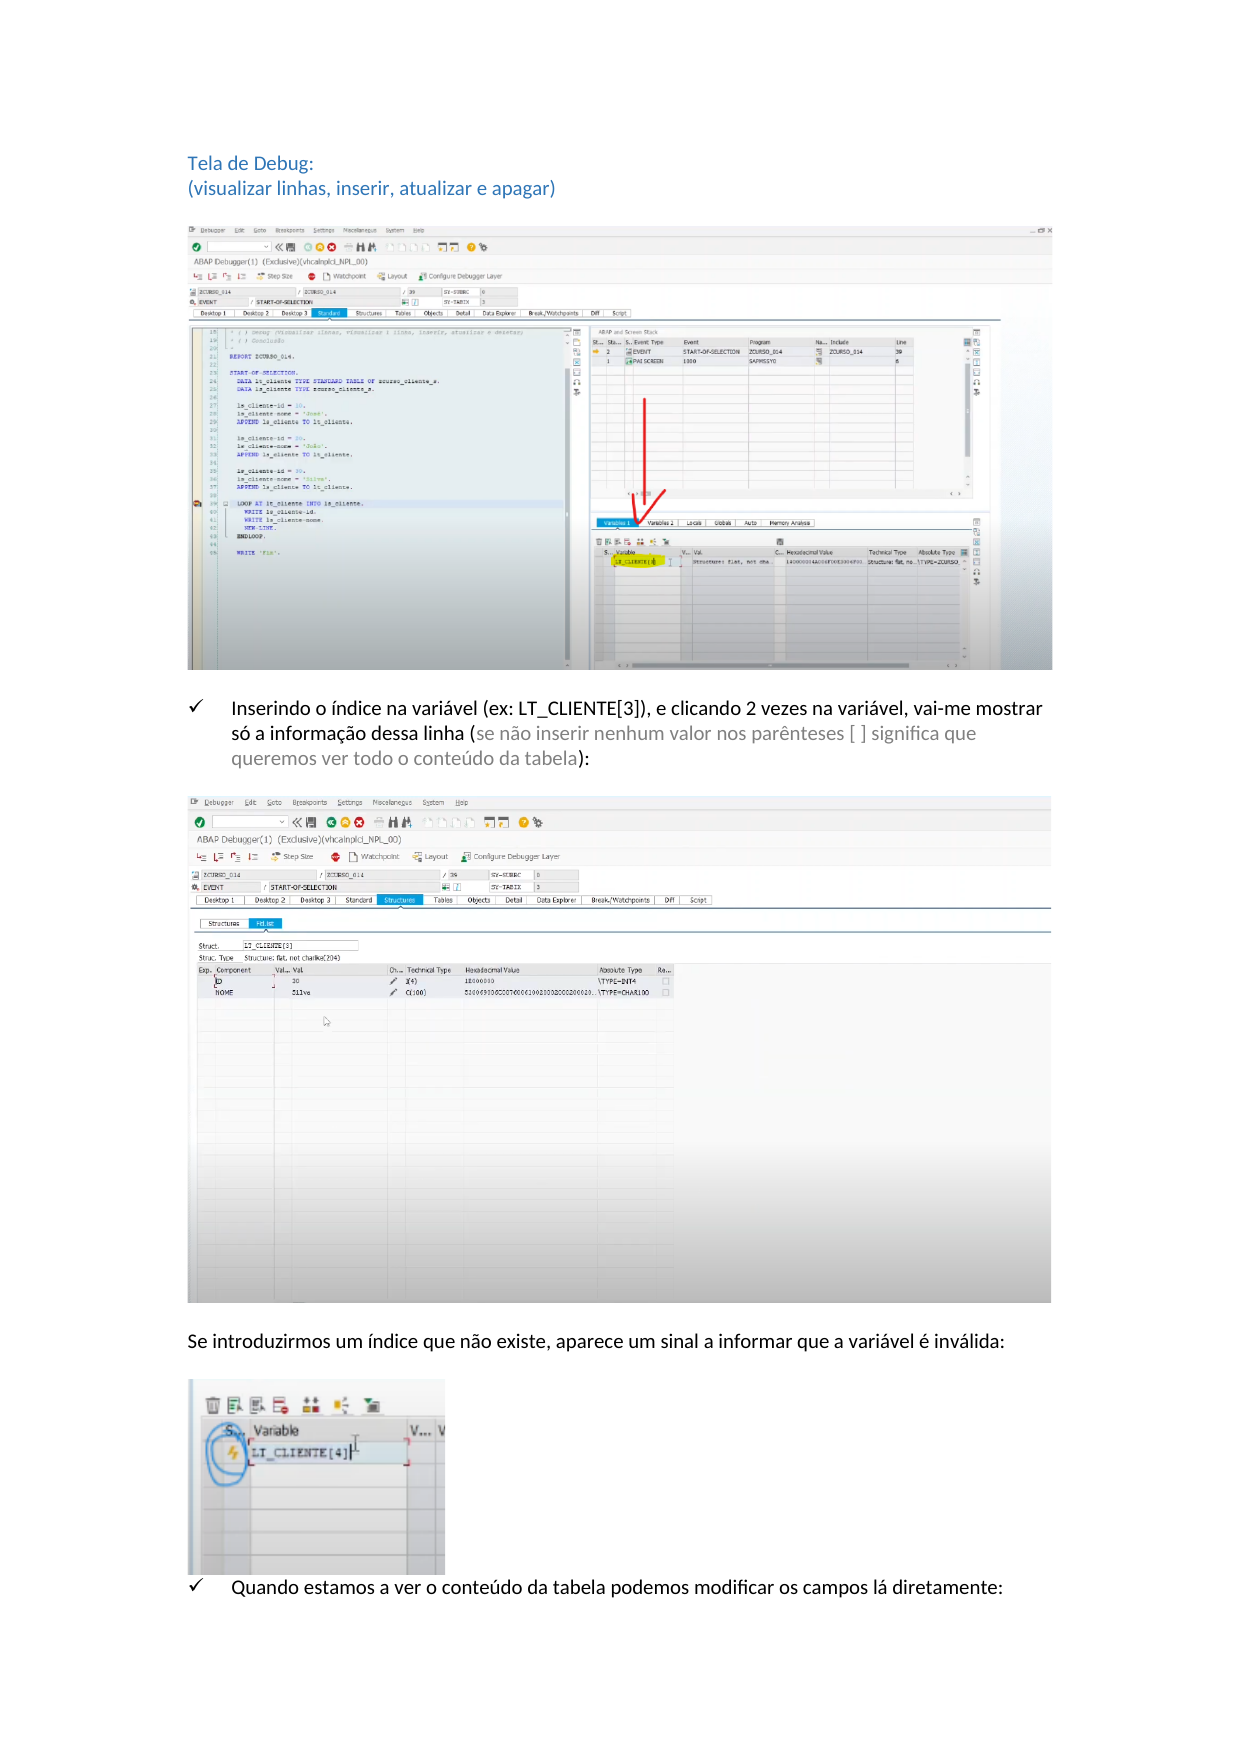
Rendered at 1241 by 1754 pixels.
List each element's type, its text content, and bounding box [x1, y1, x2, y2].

picture [187, 1379, 446, 1575]
list Quando estamos a ver o conteúdo da tabela podemos modificar os campos lá diretamente: [187, 1574, 1053, 1600]
picture [187, 796, 1052, 1303]
text (visualizar linhas, inserir, atualizar e apagar) [187, 175, 1053, 201]
list Inserindo o índice na variável (ex: LT_CLIENTE[3]), e clicando 2 vezes na variável, vai-me mostrar só a informação dessa linha (se não inserir nenhum valor nos parênteses [ ] significa que queremos ver todo o conteúdo da tabela): [187, 695, 1053, 771]
picture [187, 226, 1053, 670]
text Se introduzirmos um índice que não existe, aparece um sinal a informar que a variável é inválida: [187, 1328, 1053, 1354]
text Tela de Debug: [187, 150, 1053, 175]
